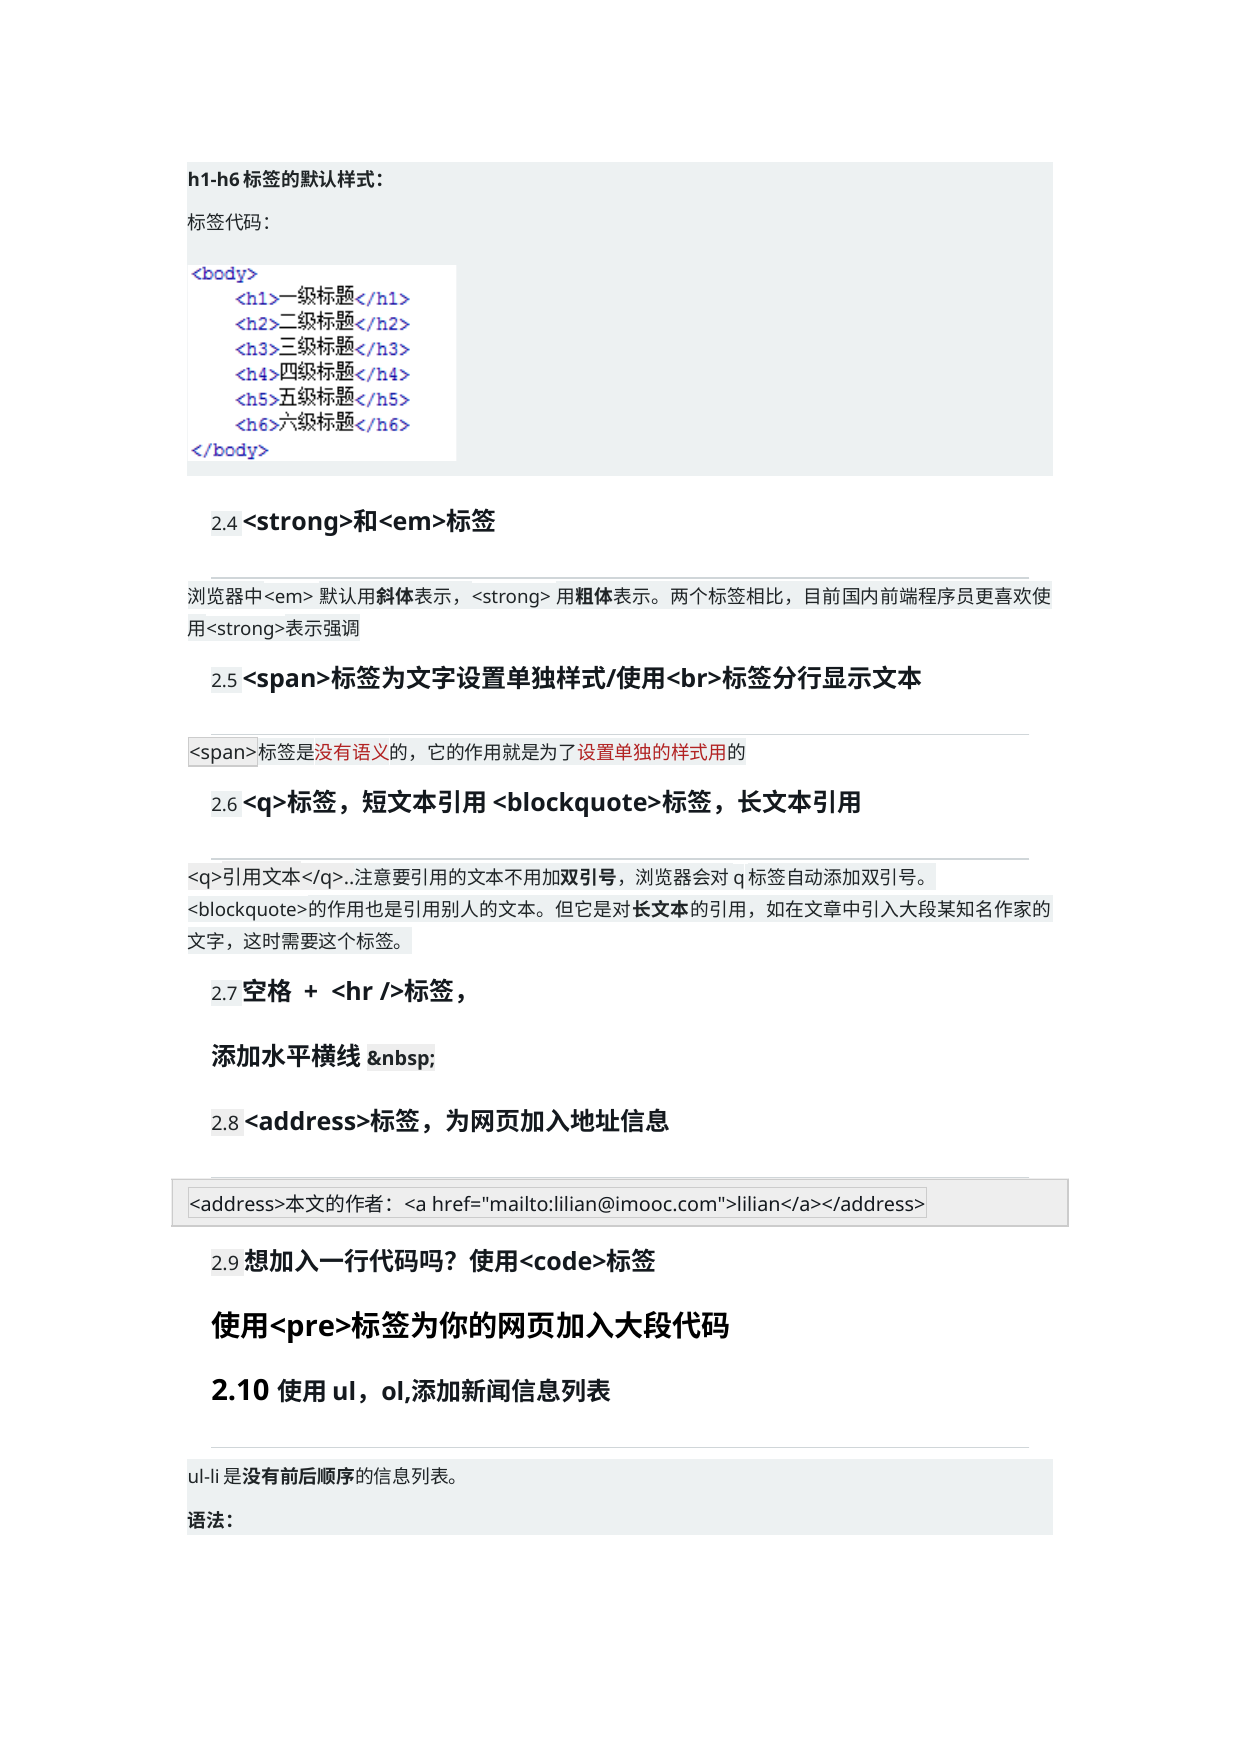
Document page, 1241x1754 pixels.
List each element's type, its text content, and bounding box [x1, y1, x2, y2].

text ul-li是没有前后顺序的信息列表。 [187, 1459, 1053, 1492]
subtitle 2.9 想加入一行代码吗？使用<code>标签 [211, 1227, 1029, 1292]
subtitle 2.5 <span>标签为文字设置单独样式/使用<br>标签分行显示文本 [211, 644, 1029, 734]
subtitle 2.6 <q>标签，短文本引用 <blockquote>标签，长文本引用 [211, 768, 1029, 858]
text <address>本文的作者：<a href="mailto:lilian@imooc.com">lilian</a></address> [173, 1180, 1067, 1225]
subtitle 2.7 空格 + <hr />标签， [211, 957, 1029, 1022]
subtitle 添加水平横线 &nbsp; [211, 1022, 1029, 1087]
subtitle 使用<pre>标签为你的网页加入大段代码 [211, 1292, 1029, 1357]
text 语法： [187, 1503, 1053, 1535]
text 浏览器中<em> 默认用斜体表示，<strong> 用粗体表示。两个标签相比，目前国内前端程序员更喜欢使用<strong>表示强调 [187, 579, 1053, 644]
subtitle 2.4 <strong>和<em>标签 [211, 487, 1029, 577]
text <q>引用文本</q>..注意要引用的文本不用加双引号，浏览器会对q标签自动添加双引号。 [187, 859, 1053, 892]
text <blockquote>的作用也是引用别人的文本。但它是对长文本的引用，如在文章中引入大段某知名作家的文字，这时需要这个标签。 [187, 892, 1053, 957]
subtitle 2.8 <address>标签，为网页加入地址信息 [211, 1087, 1029, 1177]
text 标签代码： [187, 205, 1053, 238]
picture [187, 265, 457, 461]
text h1-h6标签的默认样式： [187, 162, 1053, 194]
text <span>标签是没有语义的，它的作用就是为了设置单独的样式用的 [187, 735, 1053, 768]
subtitle 2.10 使用ul，ol,添加新闻信息列表 [211, 1357, 1029, 1447]
